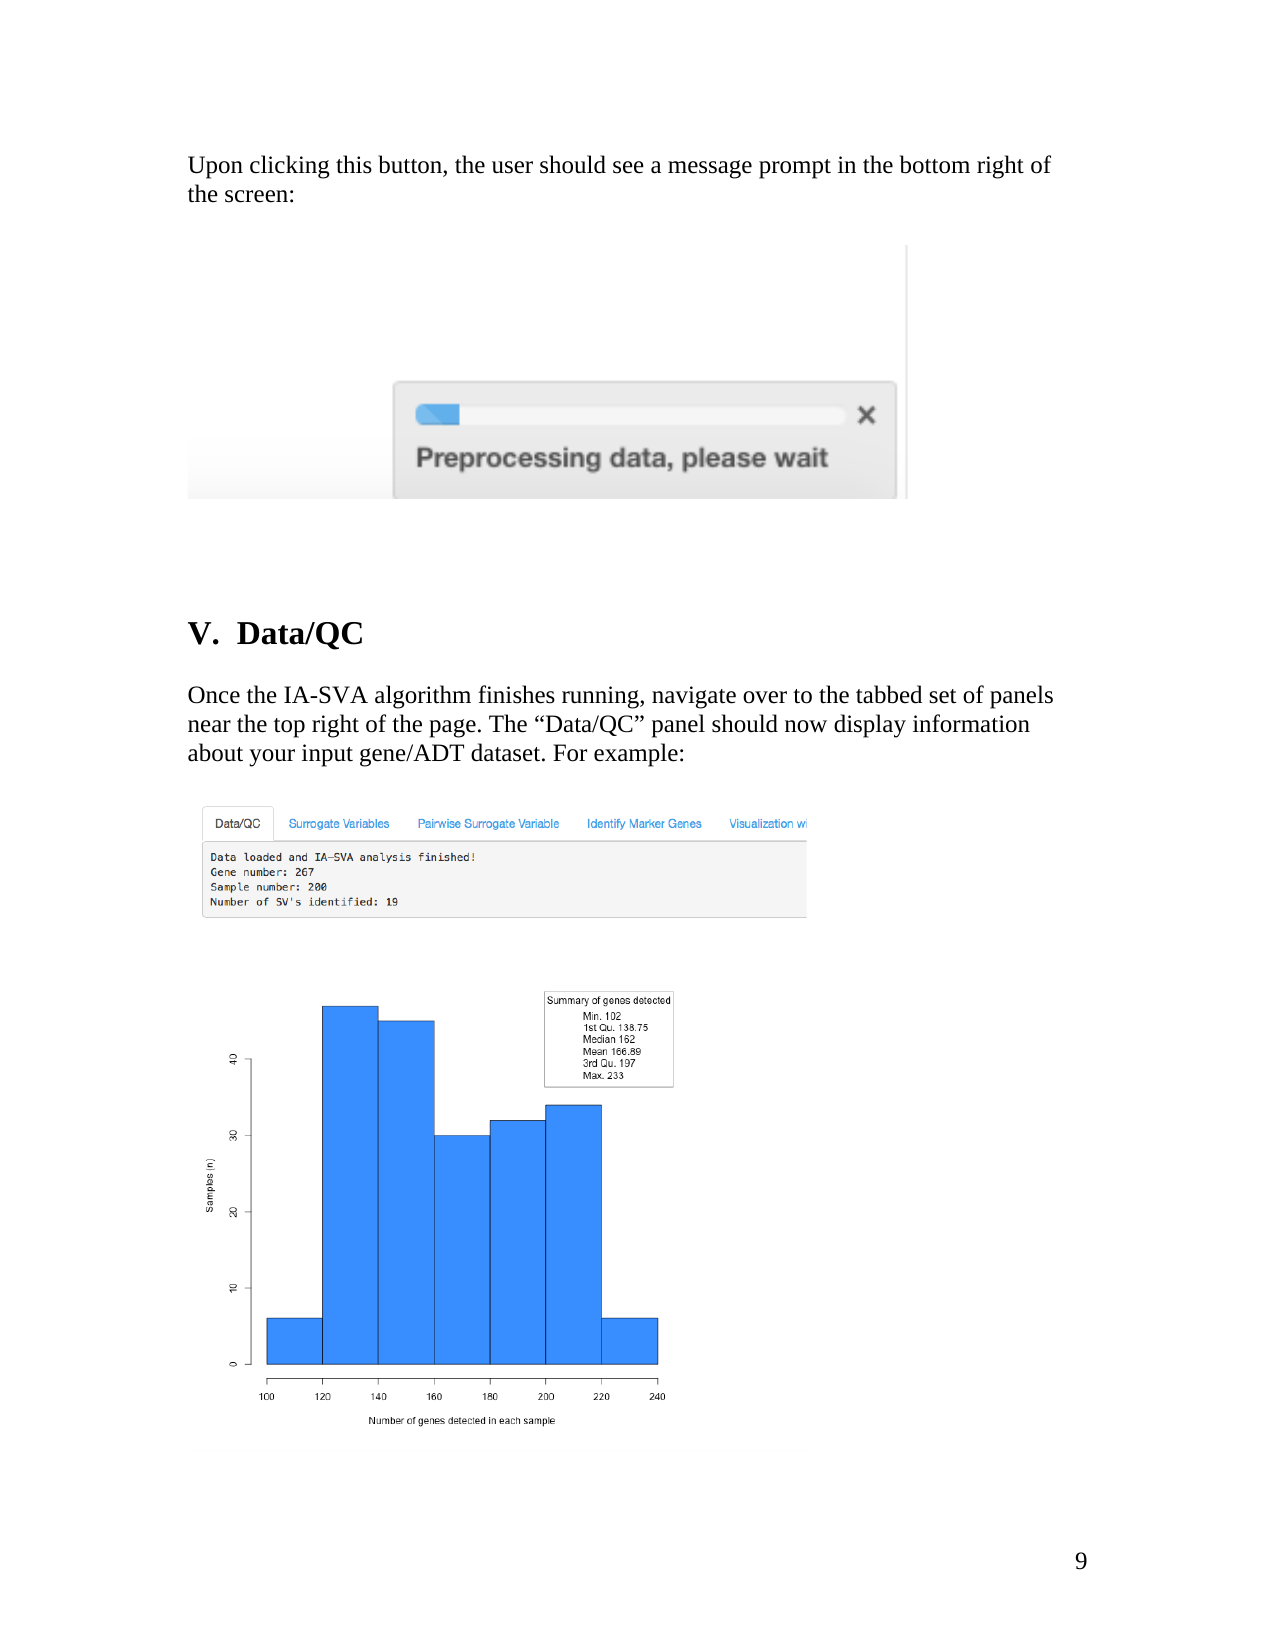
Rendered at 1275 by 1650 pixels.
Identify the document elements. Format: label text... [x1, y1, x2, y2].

text Once the IA-SVA algorithm finishes running, navigate over to the tabbed set of panels near the top right of the page. The “Data/QC” panel should now display information about your input gene/ADT dataset. For example: [187, 681, 1087, 767]
text V. Data/QC [187, 613, 1087, 652]
picture [187, 245, 908, 499]
picture [187, 795, 807, 1452]
text Upon clicking this button, the user should see a message prompt in the bottom right of the screen: [187, 150, 1087, 207]
